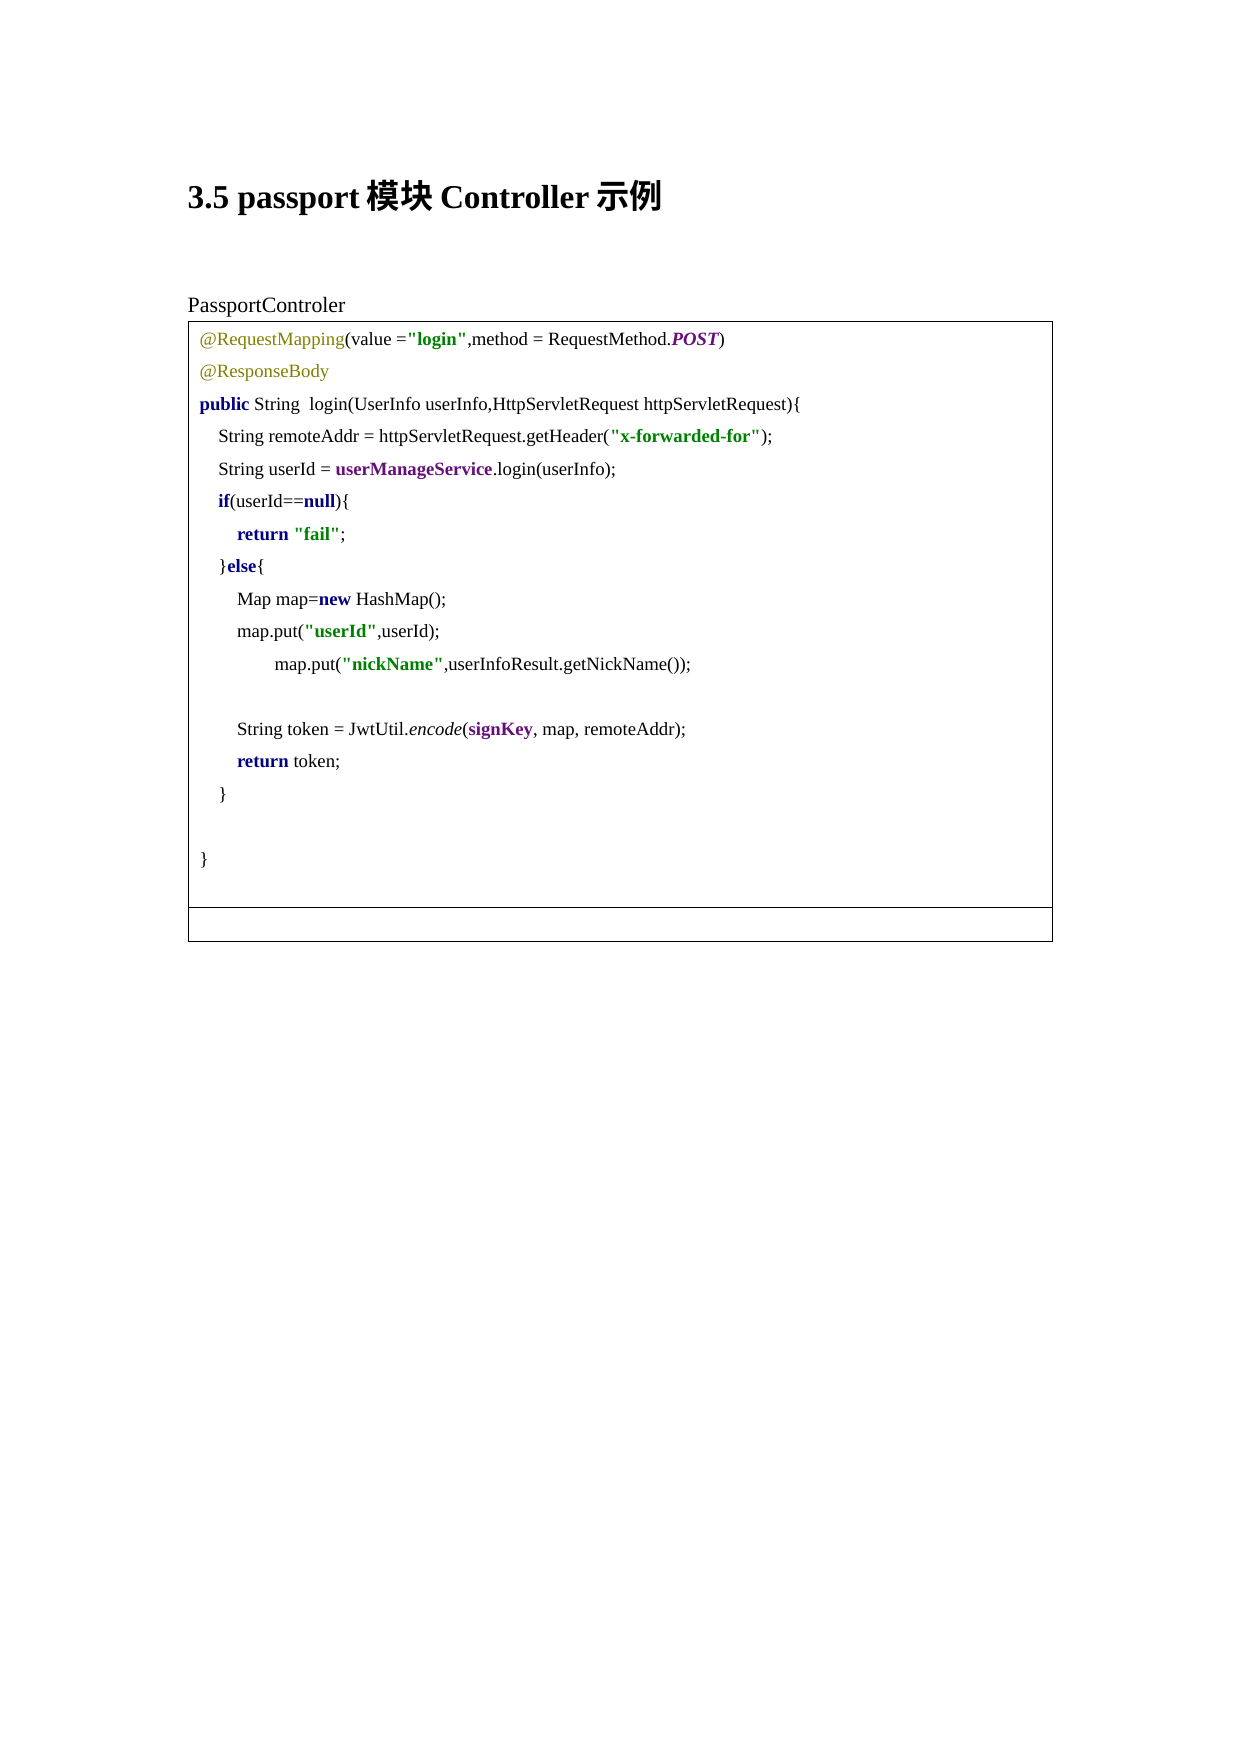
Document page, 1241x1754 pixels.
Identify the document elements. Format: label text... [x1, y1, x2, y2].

subtitle 3.5 passport模块Controller示例 [187, 162, 1053, 227]
text PassportControler [187, 289, 1053, 321]
table_header @RequestMapping(value ="login",method = RequestMethod.POST) @ResponseBody public String login(UserInfo userInfo,HttpServletRequest httpServletRequest){ String remoteAddr = httpServletRequest.getHeader("x-forwarded-for"); String userId = userManageService.login(userInfo); if(userId==null){ return "fail"; }else{ Map map=new HashMap(); map.put("userId",userId); map.put("nickName",userInfoResult.getNickName()); String token = JwtUtil.encode(signKey, map, remoteAddr); return token; } } [189, 322, 1052, 907]
table_cell [189, 908, 1052, 941]
